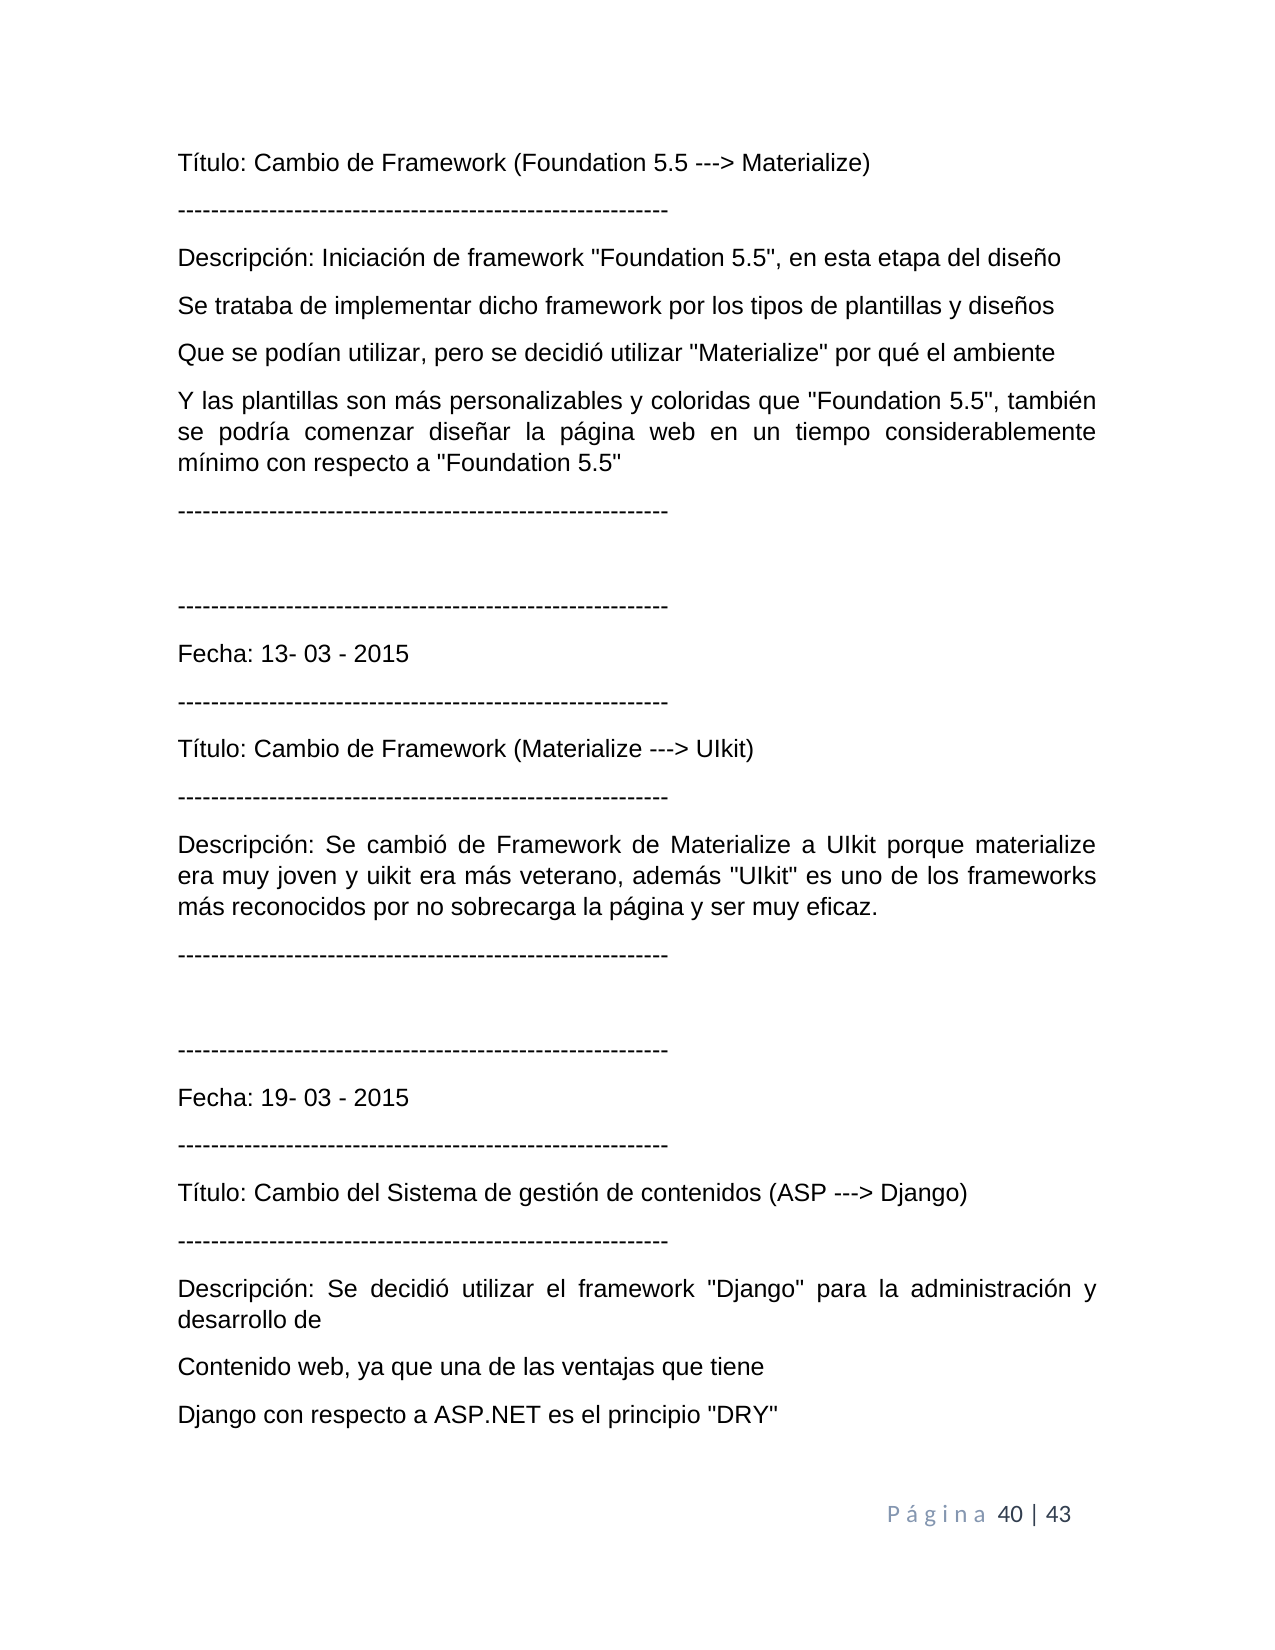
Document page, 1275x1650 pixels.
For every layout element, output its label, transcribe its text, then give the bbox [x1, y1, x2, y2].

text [177, 195, 1098, 224]
text ----------------------------------------------------------- [177, 687, 1098, 716]
text ----------------------------------------------------------- [177, 496, 1098, 525]
text ----------------------------------------------------------- [177, 1226, 1098, 1255]
text Título: Cambio de Framework (Foundation 5.5 ---> Materialize) [177, 148, 1098, 176]
text Y las plantillas son más personalizables y coloridas que "Foundation 5.5", también se podría comenzar diseñar la página web en un tiempo considerablemente mínimo con respecto a "Foundation 5.5" [177, 386, 1098, 477]
text Descripción: Iniciación de framework "Foundation 5.5", en esta etapa del diseño [177, 243, 1098, 272]
text Título: Cambio de Framework (Materialize ---> UIkit) [177, 734, 1098, 763]
text ----------------------------------------------------------- [177, 1035, 1098, 1064]
text Descripción: Se decidió utilizar el framework "Django" para la administración y desarrollo de [177, 1274, 1098, 1333]
text Django con respecto a ASP.NET es el principio "DRY" [177, 1400, 1098, 1429]
text ----------------------------------------------------------- [177, 591, 1098, 620]
text Se trataba de implementar dicho framework por los tipos de plantillas y diseños [177, 291, 1098, 319]
text ----------------------------------------------------------- [177, 1131, 1098, 1159]
text Título: Cambio del Sistema de gestión de contenidos (ASP ---> Django) [177, 1178, 1098, 1207]
text Fecha: 19- 03 - 2015 [177, 1083, 1098, 1112]
text Que se podían utilizar, pero se decidió utilizar "Materialize" por qué el ambiente [177, 338, 1098, 367]
text Descripción: Se cambió de Framework de Materialize a UIkit porque materialize era muy joven y uikit era más veterano, además "UIkit" es uno de los frameworks más reconocidos por no sobrecarga la página y ser muy eficaz. [177, 830, 1098, 921]
text Contenido web, ya que una de las ventajas que tiene [177, 1352, 1098, 1381]
text ----------------------------------------------------------- [177, 782, 1098, 811]
text ----------------------------------------------------------- [177, 940, 1098, 968]
text Fecha: 13- 03 - 2015 [177, 639, 1098, 668]
